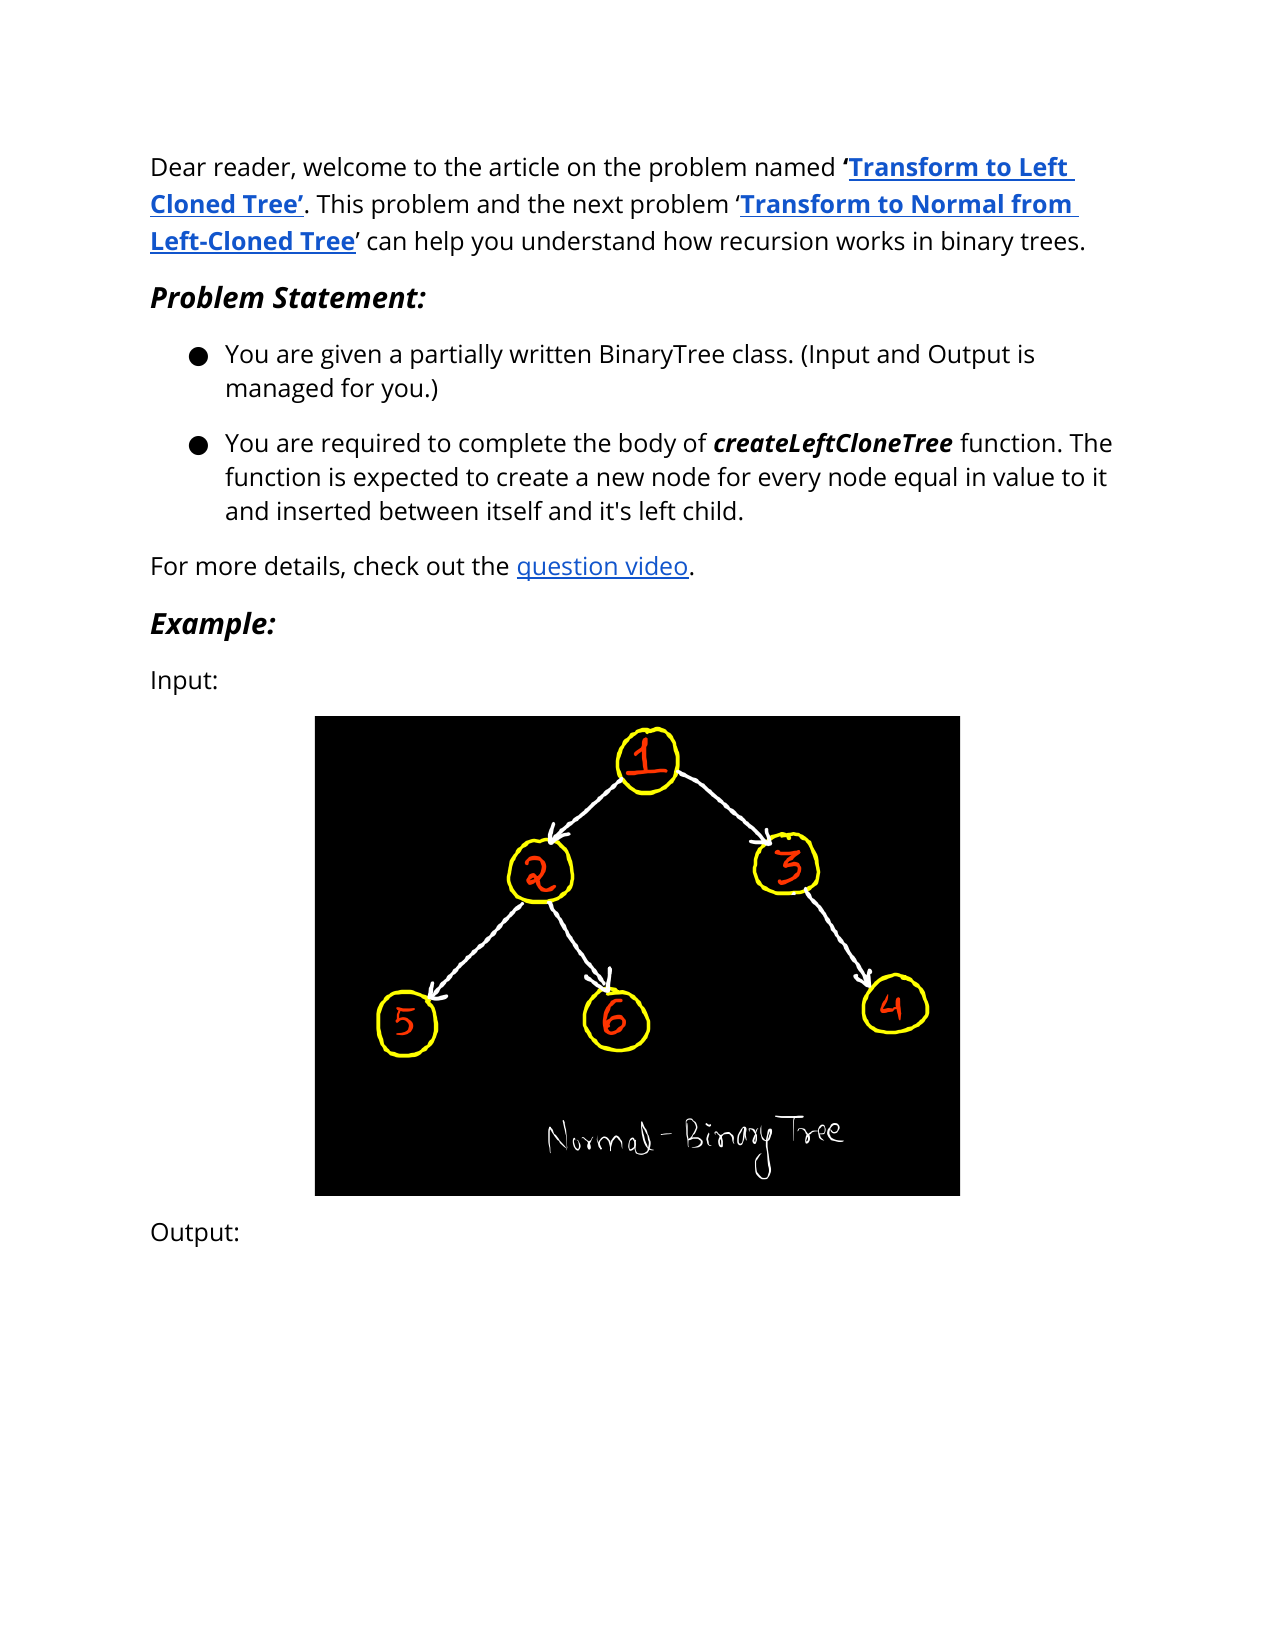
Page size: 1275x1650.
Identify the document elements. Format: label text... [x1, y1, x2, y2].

list You are required to complete the body of createLeftCloneTree function. The function is expected to create a new node for every node equal in value to it and inserted between itself and it's left child. [187, 425, 1125, 528]
picture [314, 716, 961, 1196]
text For more details, check out the question video. [150, 548, 1125, 582]
text Problem Statement: [150, 277, 1125, 317]
text Dear reader, welcome to the article on the problem named ‘Transform to Left Cloned Tree’. This problem and the next problem ‘Transform to Normal from Left-Cloned Tree’ can help you understand how recursion works in binary trees. [150, 150, 1125, 258]
text Example: [150, 603, 1125, 643]
text Output: [150, 1214, 1125, 1248]
text Input: [150, 663, 1125, 697]
list You are given a partially written BinaryTree class. (Input and Output is managed for you.) [187, 336, 1125, 404]
